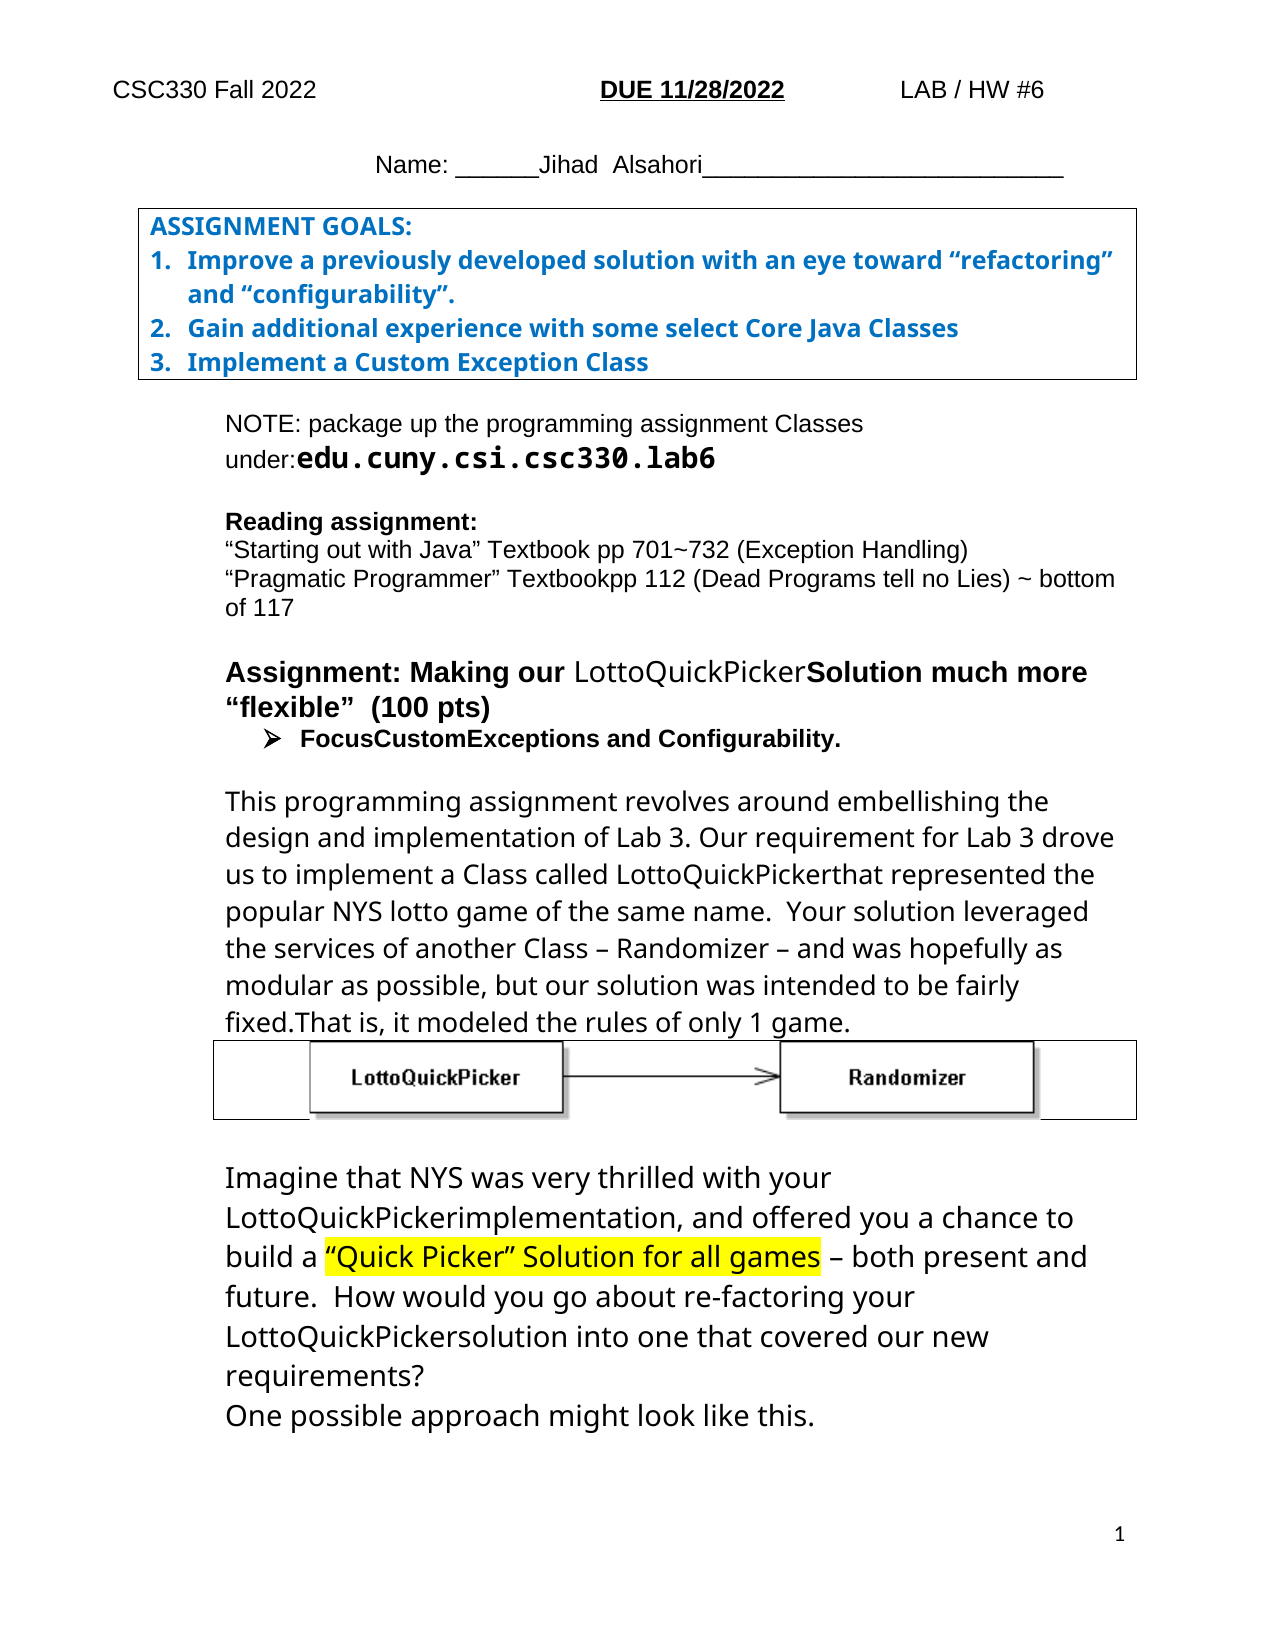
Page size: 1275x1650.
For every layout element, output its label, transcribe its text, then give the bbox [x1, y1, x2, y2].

text NOTE: package up the programming assignment Classes under:edu.cuny.csi.csc330.lab6 [225, 409, 1125, 477]
text This programming assignment revolves around embellishing the design and implementation of Lab 3. Our requirement for Lab 3 drove us to implement a Class called LottoQuickPickerthat represented the popular NYS lotto game of the same name. Your solution leveraged the services of another Class – Randomizer – and was hopefully as modular as possible, but our solution was intended to be fairly fixed.That is, it modeled the rules of only 1 game. [225, 782, 1125, 1040]
text One possible approach might look like this. [225, 1395, 1125, 1435]
text Name: ______Jihad Alsahori__________________________ [262, 150, 1125, 179]
text Reading assignment: “Starting out with Java” Textbook pp 701~732 (Exception Handling) “Pragmatic Programmer” Textbookpp 112 (Dead Programs tell no Lies) ~ bottom of 117 [225, 507, 1125, 622]
table_header ASSIGNMENT GOALS: Improve a previously developed solution with an eye toward “refactoring” and “configurability”. Gain additional experience with some select Core Java Classes Implement a Custom Exception Class [139, 209, 1136, 379]
table_header [214, 1041, 309, 1119]
list FocusCustomExceptions and Configurability. [262, 724, 1125, 753]
text Imagine that NYS was very thrilled with your LottoQuickPickerimplementation, and offered you a chance to build a “Quick Picker” Solution for all games – both present and future. How would you go about re-factoring your LottoQuickPickersolution into one that covered our new requirements? [225, 1157, 1125, 1395]
list Assignment: Making our LottoQuickPickerSolution much more “flexible” (100 pts) [225, 651, 1125, 724]
table_header [1041, 1041, 1136, 1119]
picture [309, 1041, 1041, 1120]
